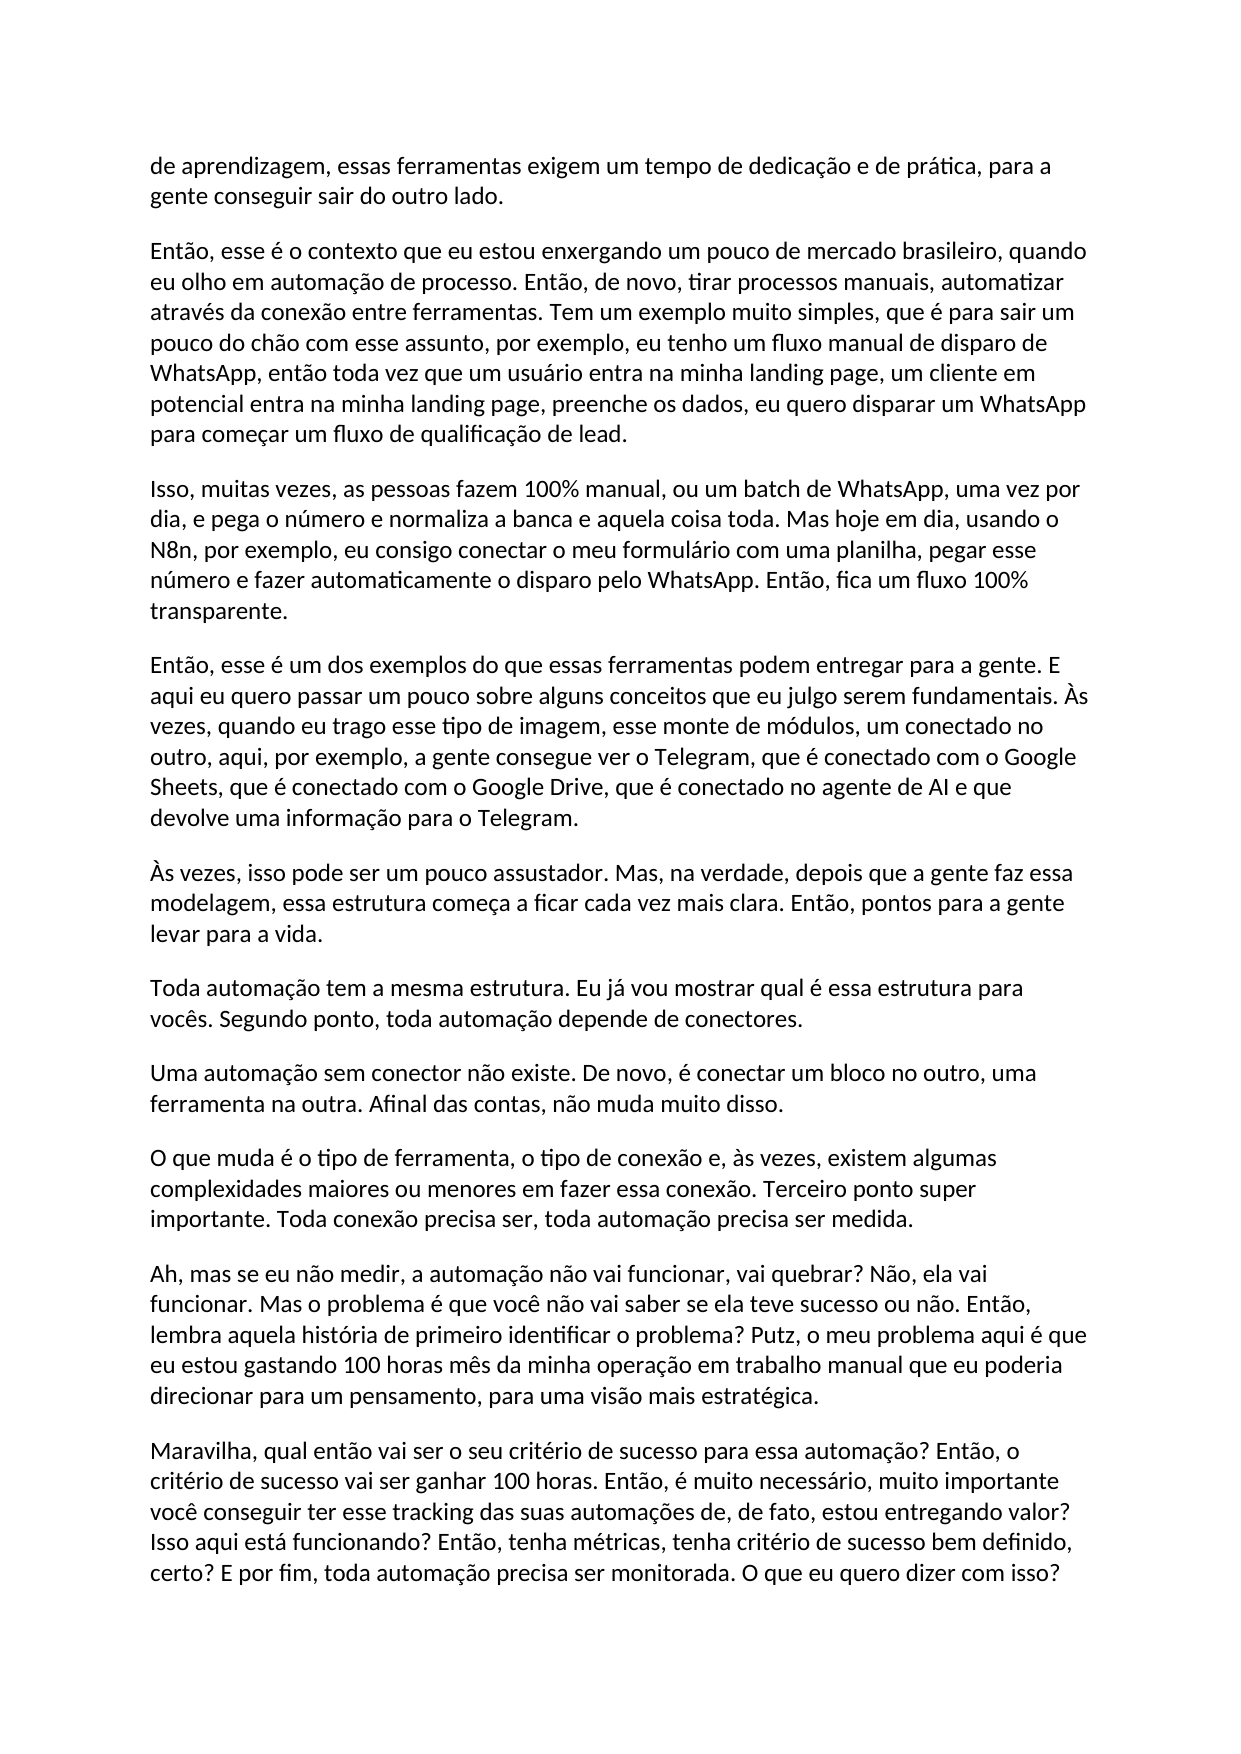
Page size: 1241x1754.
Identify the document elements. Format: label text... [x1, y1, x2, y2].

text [150, 1435, 1090, 1587]
text Uma automação sem conector não existe. De novo, é conectar um bloco no outro, uma ferramenta na outra. Afinal das contas, não muda muito disso. [150, 1057, 1090, 1118]
text Às vezes, isso pode ser um pouco assustador. Mas, na verdade, depois que a gente faz essa modelagem, essa estrutura começa a ficar cada vez mais clara. Então, pontos para a gente levar para a vida. [150, 857, 1090, 948]
text Toda automação tem a mesma estrutura. Eu já vou mostrar qual é essa estrutura para vocês. Segundo ponto, toda automação depende de conectores. [150, 972, 1090, 1033]
text Isso, muitas vezes, as pessoas fazem 100% manual, ou um batch de WhatsApp, uma vez por dia, e pega o número e normaliza a banca e aquela coisa toda. Mas hoje em dia, usando o N8n, por exemplo, eu consigo conectar o meu formulário com uma planilha, pegar esse número e fazer automaticamente o disparo pelo WhatsApp. Então, fica um fluxo 100% transparente. [150, 473, 1090, 625]
text Então, esse é o contexto que eu estou enxergando um pouco de mercado brasileiro, quando eu olho em automação de processo. Então, de novo, tirar processos manuais, automatizar através da conexão entre ferramentas. Tem um exemplo muito simples, que é para sair um pouco do chão com esse assunto, por exemplo, eu tenho um fluxo manual de disparo de WhatsApp, então toda vez que um usuário entra na minha landing page, um cliente em potencial entra na minha landing page, preenche os dados, eu quero disparar um WhatsApp para começar um fluxo de qualificação de lead. [150, 235, 1090, 449]
text Então, esse é um dos exemplos do que essas ferramentas podem entregar para a gente. E aqui eu quero passar um pouco sobre alguns conceitos que eu julgo serem fundamentais. Às vezes, quando eu trago esse tipo de imagem, esse monte de módulos, um conectado no outro, aqui, por exemplo, a gente consegue ver o Telegram, que é conectado com o Google Sheets, que é conectado com o Google Drive, que é conectado no agente de AI e que devolve uma informação para o Telegram. [150, 649, 1090, 833]
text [150, 150, 1090, 211]
text Ah, mas se eu não medir, a automação não vai funcionar, vai quebrar? Não, ela vai funcionar. Mas o problema é que você não vai saber se ela teve sucesso ou não. Então, lembra aquela história de primeiro identificar o problema? Putz, o meu problema aqui é que eu estou gastando 100 horas mês da minha operação em trabalho manual que eu poderia direcionar para um pensamento, para uma visão mais estratégica. [150, 1258, 1090, 1411]
text O que muda é o tipo de ferramenta, o tipo de conexão e, às vezes, existem algumas complexidades maiores ou menores em fazer essa conexão. Terceiro ponto super importante. Toda conexão precisa ser, toda automação precisa ser medida. [150, 1142, 1090, 1234]
